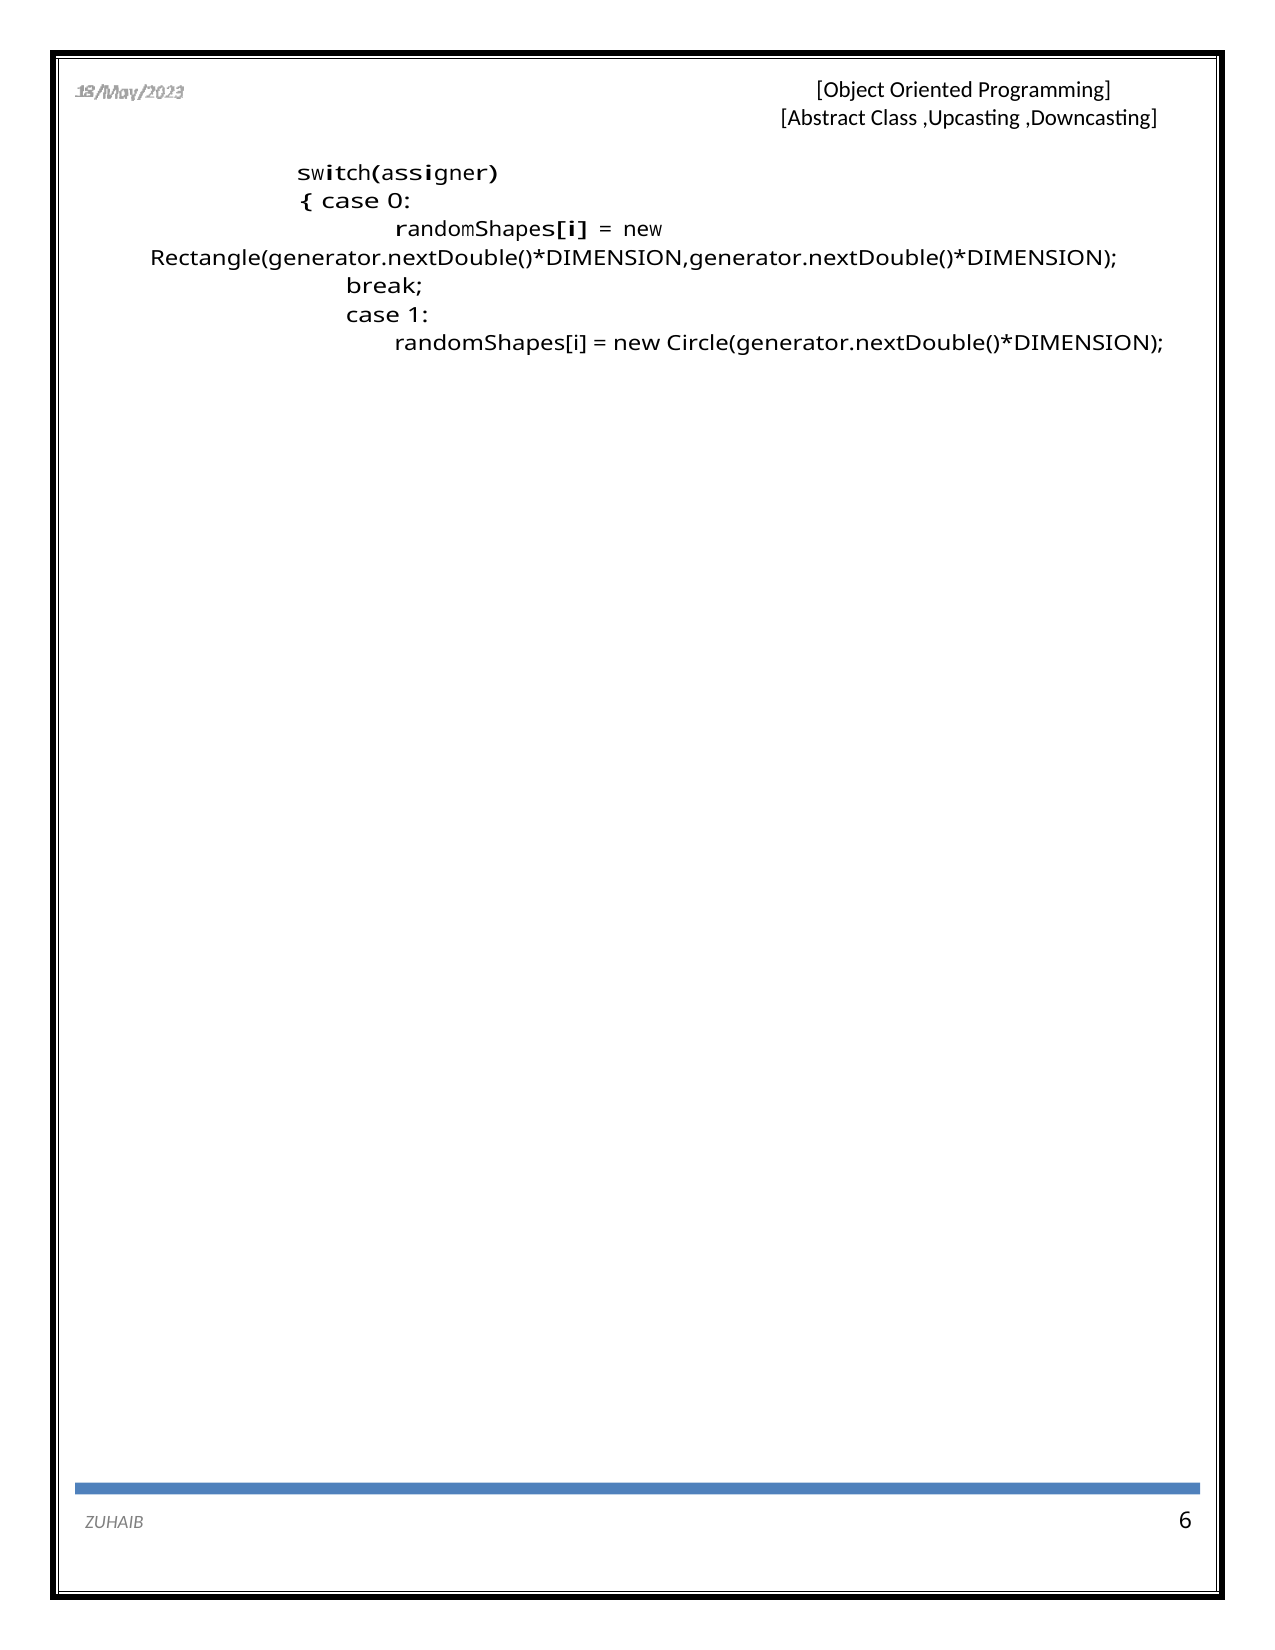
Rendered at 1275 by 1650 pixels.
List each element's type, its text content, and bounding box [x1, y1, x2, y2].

text randomShapes[i] = new Rectangle(generator.nextDouble()*DIMENSION,generator.nextDouble()*DIMENSION); [150, 214, 1204, 271]
text break; case 1: [346, 271, 457, 328]
text switch(assigner) { case 0: [297, 158, 518, 214]
picture [75, 83, 184, 101]
text randomShapes[i] = new Circle(generator.nextDouble()*DIMENSION); [394, 328, 1213, 357]
